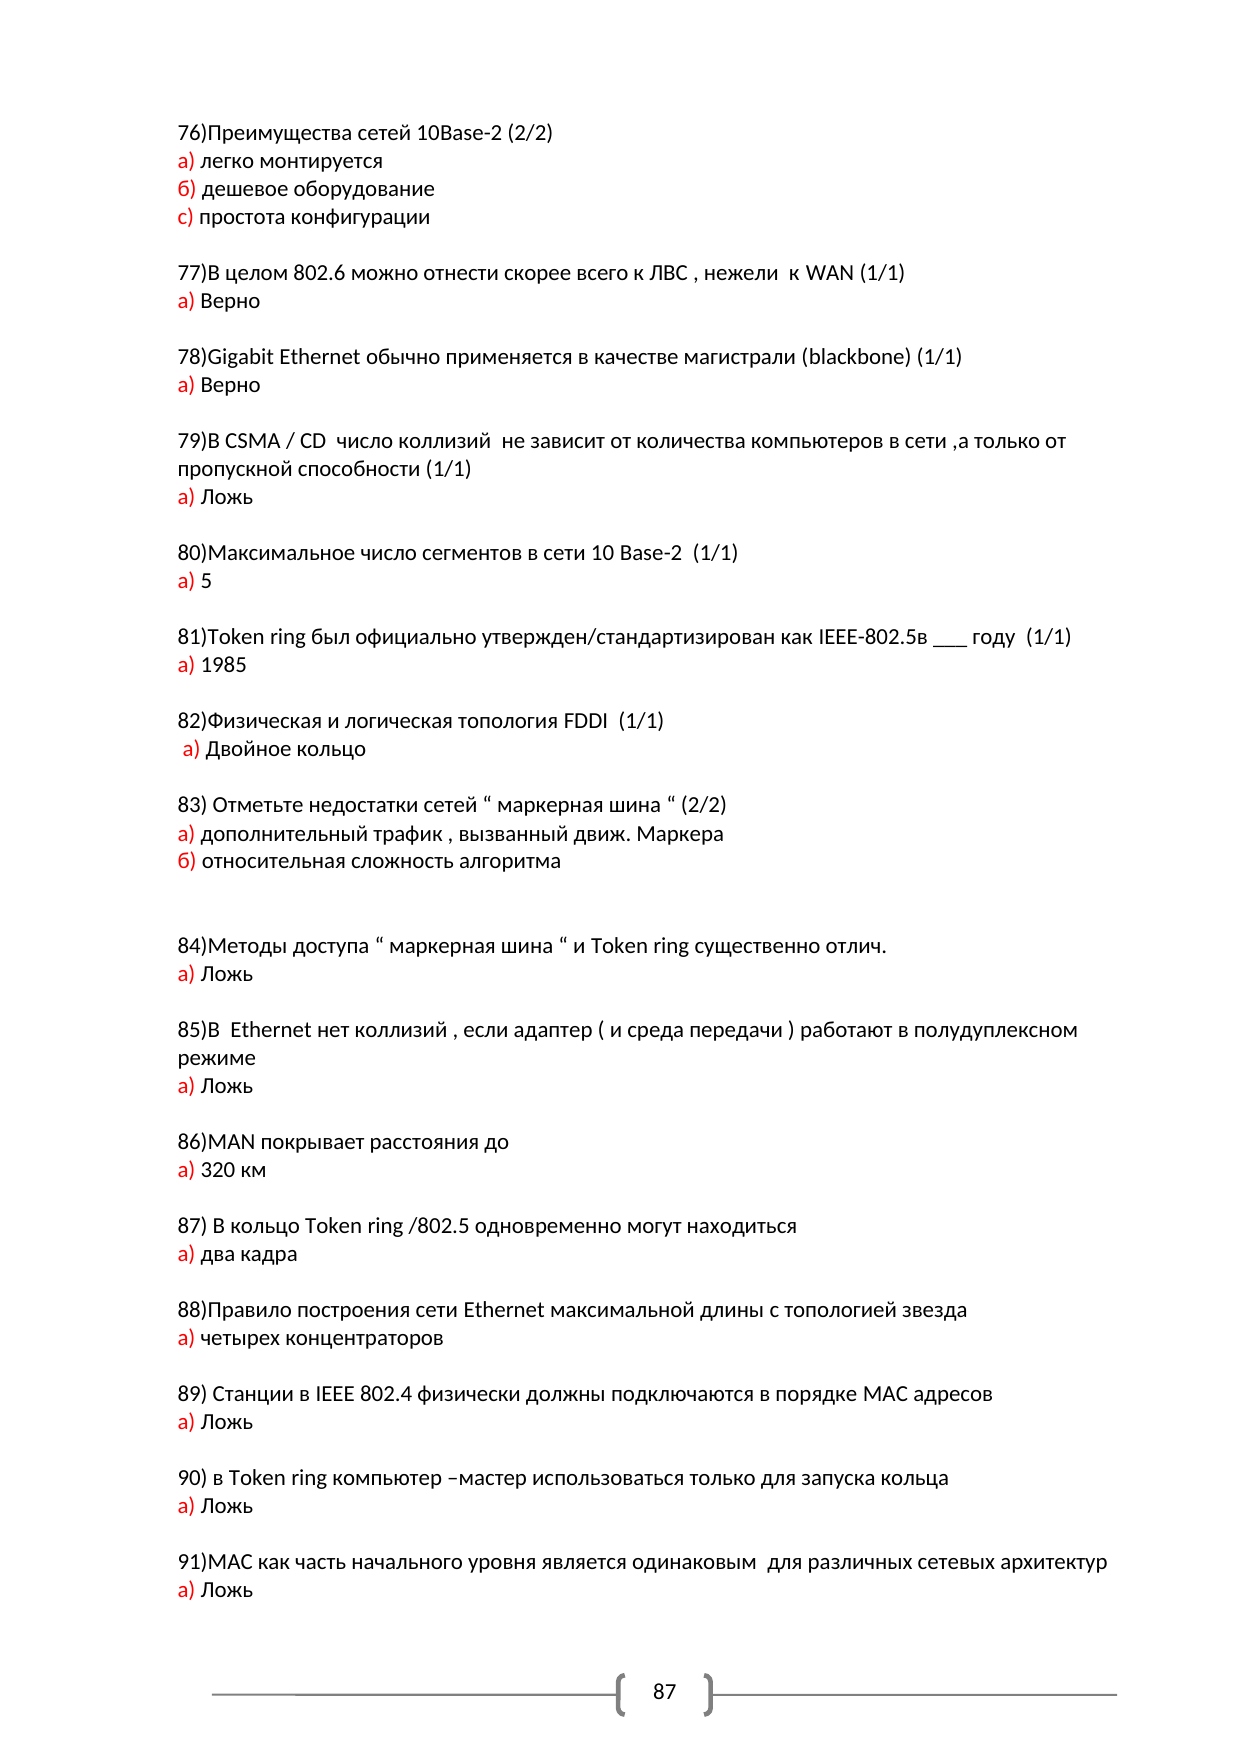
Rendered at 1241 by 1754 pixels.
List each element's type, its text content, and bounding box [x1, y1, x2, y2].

text а) четырех концентраторов [177, 1323, 1152, 1351]
text 91)MAC как часть начального уровня является одинаковым для различных сетевых архитектур [177, 1547, 1152, 1575]
text a) Верно [177, 370, 1152, 398]
text 86)MAN покрывает расстояния до [177, 1127, 1152, 1155]
text а) Ложь [177, 1491, 1152, 1519]
text 76)Преимущества сетей 10Base-2 (2/2) [177, 118, 1152, 146]
text а) 320 км [177, 1155, 1152, 1183]
text 81)Token ring был официально утвержден/стандартизирован как IEEE-802.5в ___ году (1/1) [177, 622, 1152, 651]
text 89) Станции в IEEE 802.4 физически должны подключаются в порядке MAC адресов [177, 1379, 1152, 1407]
text а) Ложь [177, 959, 1152, 987]
text с) простота конфигурации [177, 202, 1152, 230]
text а) Ложь [177, 482, 1152, 510]
text а) Ложь [177, 1071, 1152, 1099]
text 78)Gigabit Ethernet обычно применяется в качестве магистрали (blackbone) (1/1) [177, 342, 1152, 370]
text 87) В кольцо Token ring /802.5 одновременно могут находиться [177, 1211, 1152, 1239]
text а) Ложь [177, 1407, 1152, 1435]
text 80)Максимальное число сегментов в сети 10 Base-2 (1/1) [177, 538, 1152, 566]
text 84)Методы доступа “ маркерная шина “ и Token ring существенно отлич. [177, 931, 1152, 959]
text а) два кадра [177, 1239, 1152, 1267]
text а) 1985 [177, 651, 1152, 678]
text 77)В целом 802.6 можно отнести скорее всего к ЛВС , нежели к WAN (1/1) [177, 258, 1152, 286]
text 82)Физическая и логическая топология FDDI (1/1) [177, 707, 1152, 734]
text б) относительная сложность алгоритма [177, 847, 1152, 875]
text 90) в Token ring компьютер –мастер использоваться только для запуска кольца [177, 1463, 1152, 1491]
text a) Верно [177, 286, 1152, 314]
text 79)В CSMA / CD число коллизий не зависит от количества компьютеров в сети ,а только от пропускной способности (1/1) [177, 426, 1152, 482]
text а) Ложь [177, 1575, 1152, 1603]
text a) Двойное кольцо [177, 734, 1152, 763]
text a) 5 [177, 566, 1152, 594]
text 88)Правило построения сети Ethernet максимальной длины с топологией звезда [177, 1295, 1152, 1323]
text 83) Отметьте недостатки сетей “ маркерная шина “ (2/2) [177, 791, 1152, 819]
text б) дешевое оборудование [177, 174, 1152, 202]
text a) легко монтируется [177, 146, 1152, 174]
text а) дополнительный трафик , вызванный движ. Маркера [177, 819, 1152, 847]
text 85)В Ethernet нет коллизий , если адаптер ( и среда передачи ) работают в полудуплексном режиме [177, 1015, 1152, 1071]
